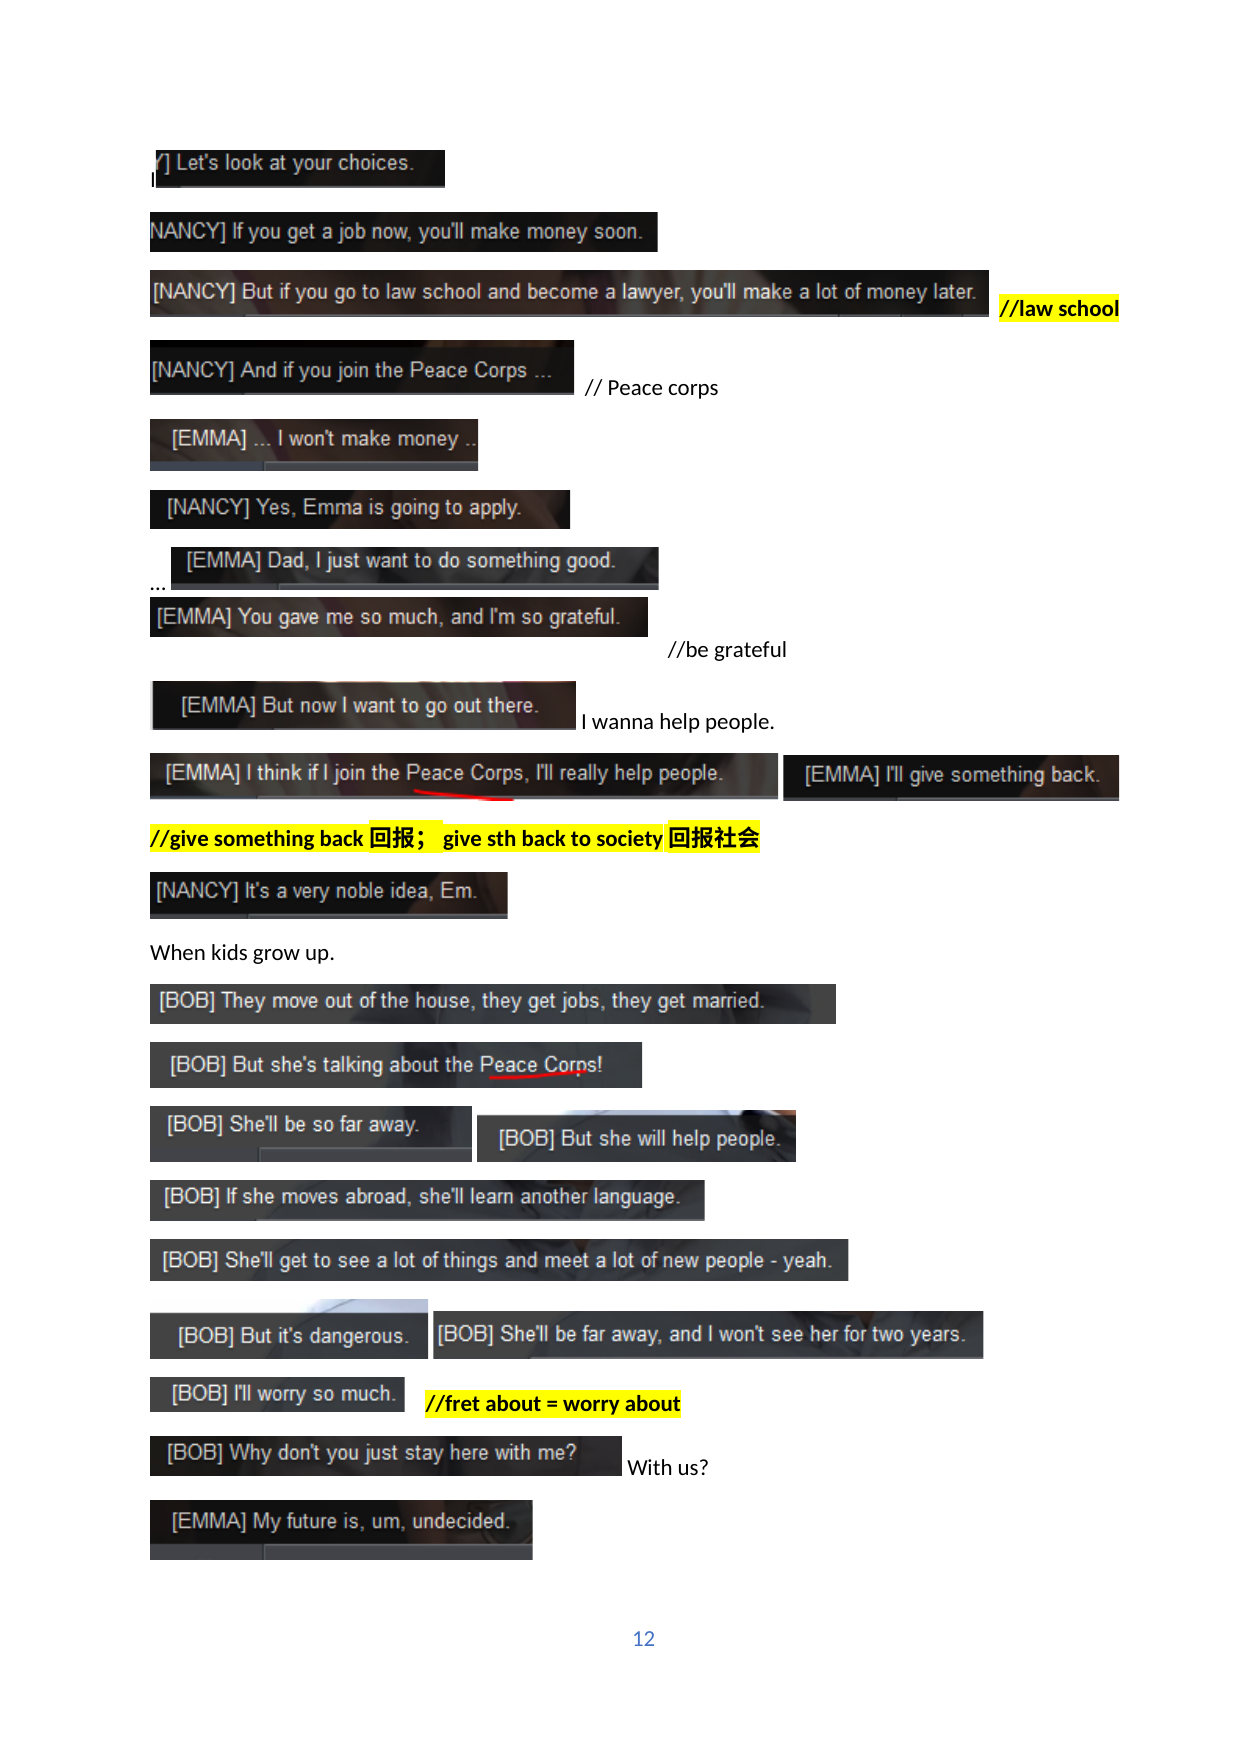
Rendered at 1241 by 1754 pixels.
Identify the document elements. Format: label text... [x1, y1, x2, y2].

picture [150, 1042, 643, 1088]
picture [150, 984, 836, 1024]
picture [150, 270, 989, 317]
picture [171, 547, 659, 590]
picture [155, 150, 445, 188]
picture [477, 1110, 796, 1162]
picture [433, 1311, 984, 1359]
picture [150, 872, 508, 919]
picture [150, 753, 779, 801]
picture [150, 1377, 405, 1412]
picture [783, 755, 1120, 801]
picture [150, 340, 575, 395]
picture [150, 1180, 705, 1221]
picture [150, 1436, 622, 1476]
picture [150, 1239, 849, 1281]
picture [150, 490, 571, 529]
picture [150, 1106, 472, 1162]
text //fret about = worry about [150, 1377, 1137, 1418]
picture [150, 419, 479, 471]
picture [150, 597, 648, 637]
picture [150, 1299, 429, 1359]
picture [150, 212, 658, 252]
text //give something back 回报； give sth back to society回报社会 [150, 819, 1137, 853]
picture [150, 681, 576, 730]
picture [150, 1500, 533, 1560]
text When kids grow up. [150, 938, 1137, 966]
